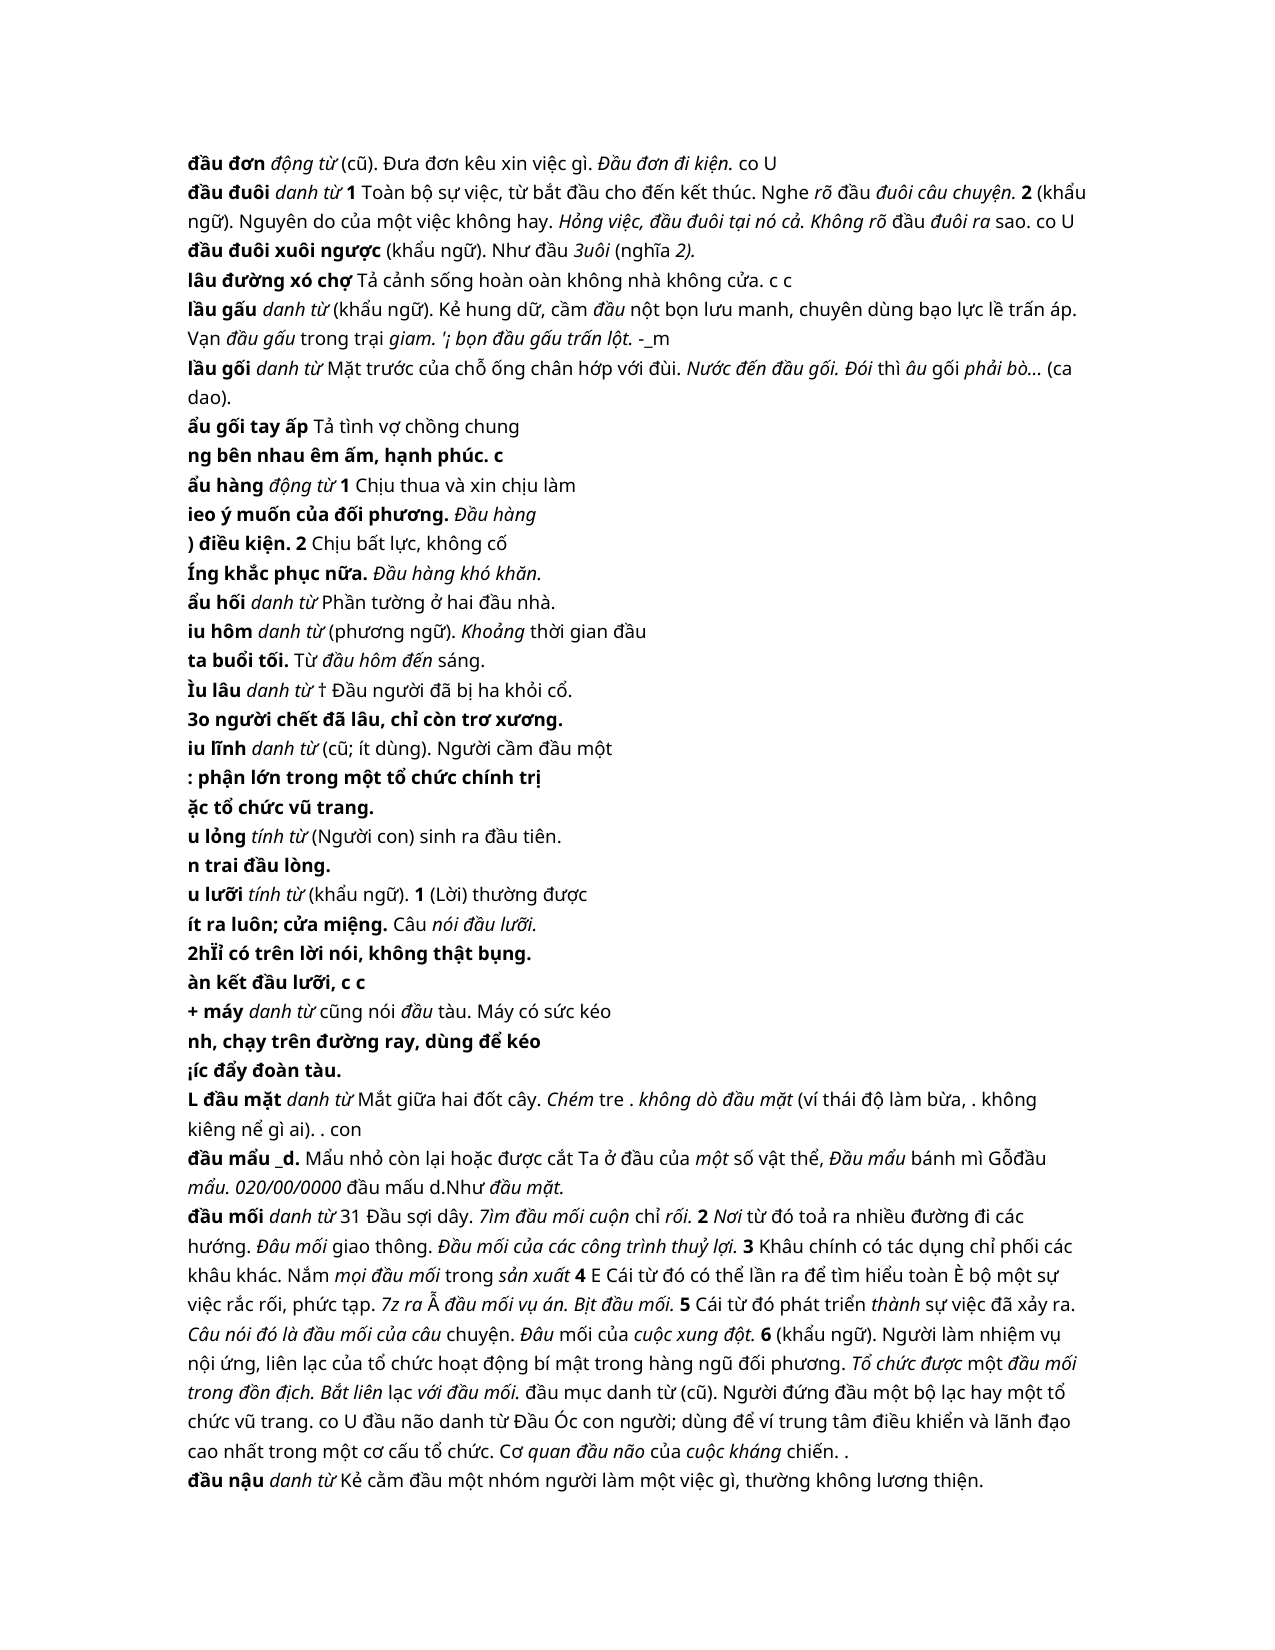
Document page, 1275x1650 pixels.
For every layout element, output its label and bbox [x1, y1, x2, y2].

text [187, 150, 1087, 1493]
